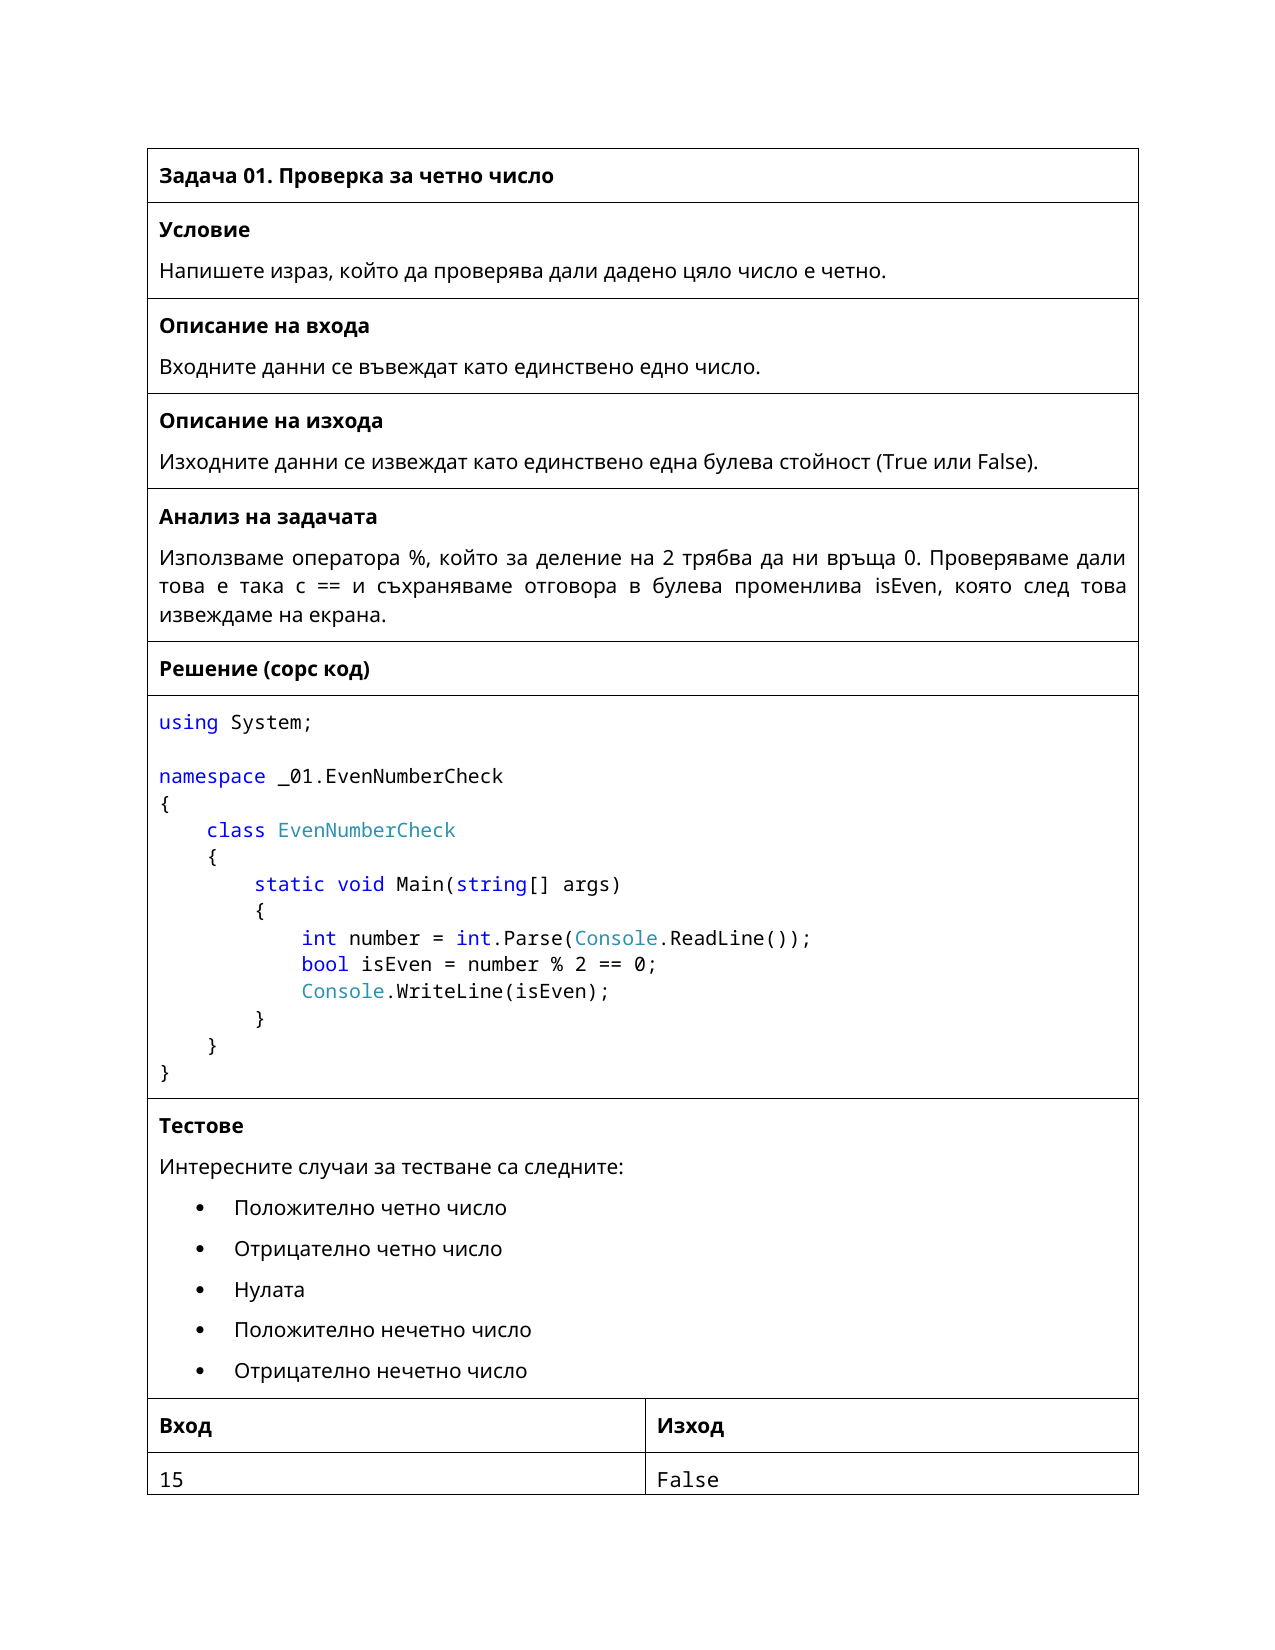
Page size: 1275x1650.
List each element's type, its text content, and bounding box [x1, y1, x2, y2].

table_cell 15 [148, 1453, 645, 1494]
table_cell Изход [646, 1399, 1138, 1452]
table_cell False [646, 1453, 1138, 1494]
table_cell Решение (сорс код) [148, 642, 1138, 695]
table_cell Описание на изхода Изходните данни се извеждат като единствено една булева стойност (True или False). [148, 394, 1138, 488]
table_cell Условие Напишете израз, който да проверява дали дадено цяло число е четно. [148, 203, 1138, 297]
table_cell Анализ на задачата Използваме оператора %, който за деление на 2 трябва да ни връща 0. Проверяваме дали това е така с == и съхраняваме отговора в булева променлива isEven, която след това извеждаме на екрана. [148, 489, 1138, 641]
table_cell using System; namespace _01.EvenNumberCheck { class EvenNumberCheck { static void Main(string[] args) { int number = int.Parse(Console.ReadLine()); bool isEven = number % 2 == 0; Console.WriteLine(isEven); } } } [148, 696, 1138, 1097]
table_header Задача 01. Проверка за четно число [148, 149, 1138, 202]
table_cell Описание на входа Входните данни се въвеждат като единствено едно число. [148, 299, 1138, 393]
table_cell Тестове Интересните случаи за тестване са следните: Положителнo четнo число Отрицателнo четнo число Нулата Положително нечетно число Отрицателно нечетно число [148, 1099, 1138, 1397]
table_cell Вход [148, 1399, 645, 1452]
